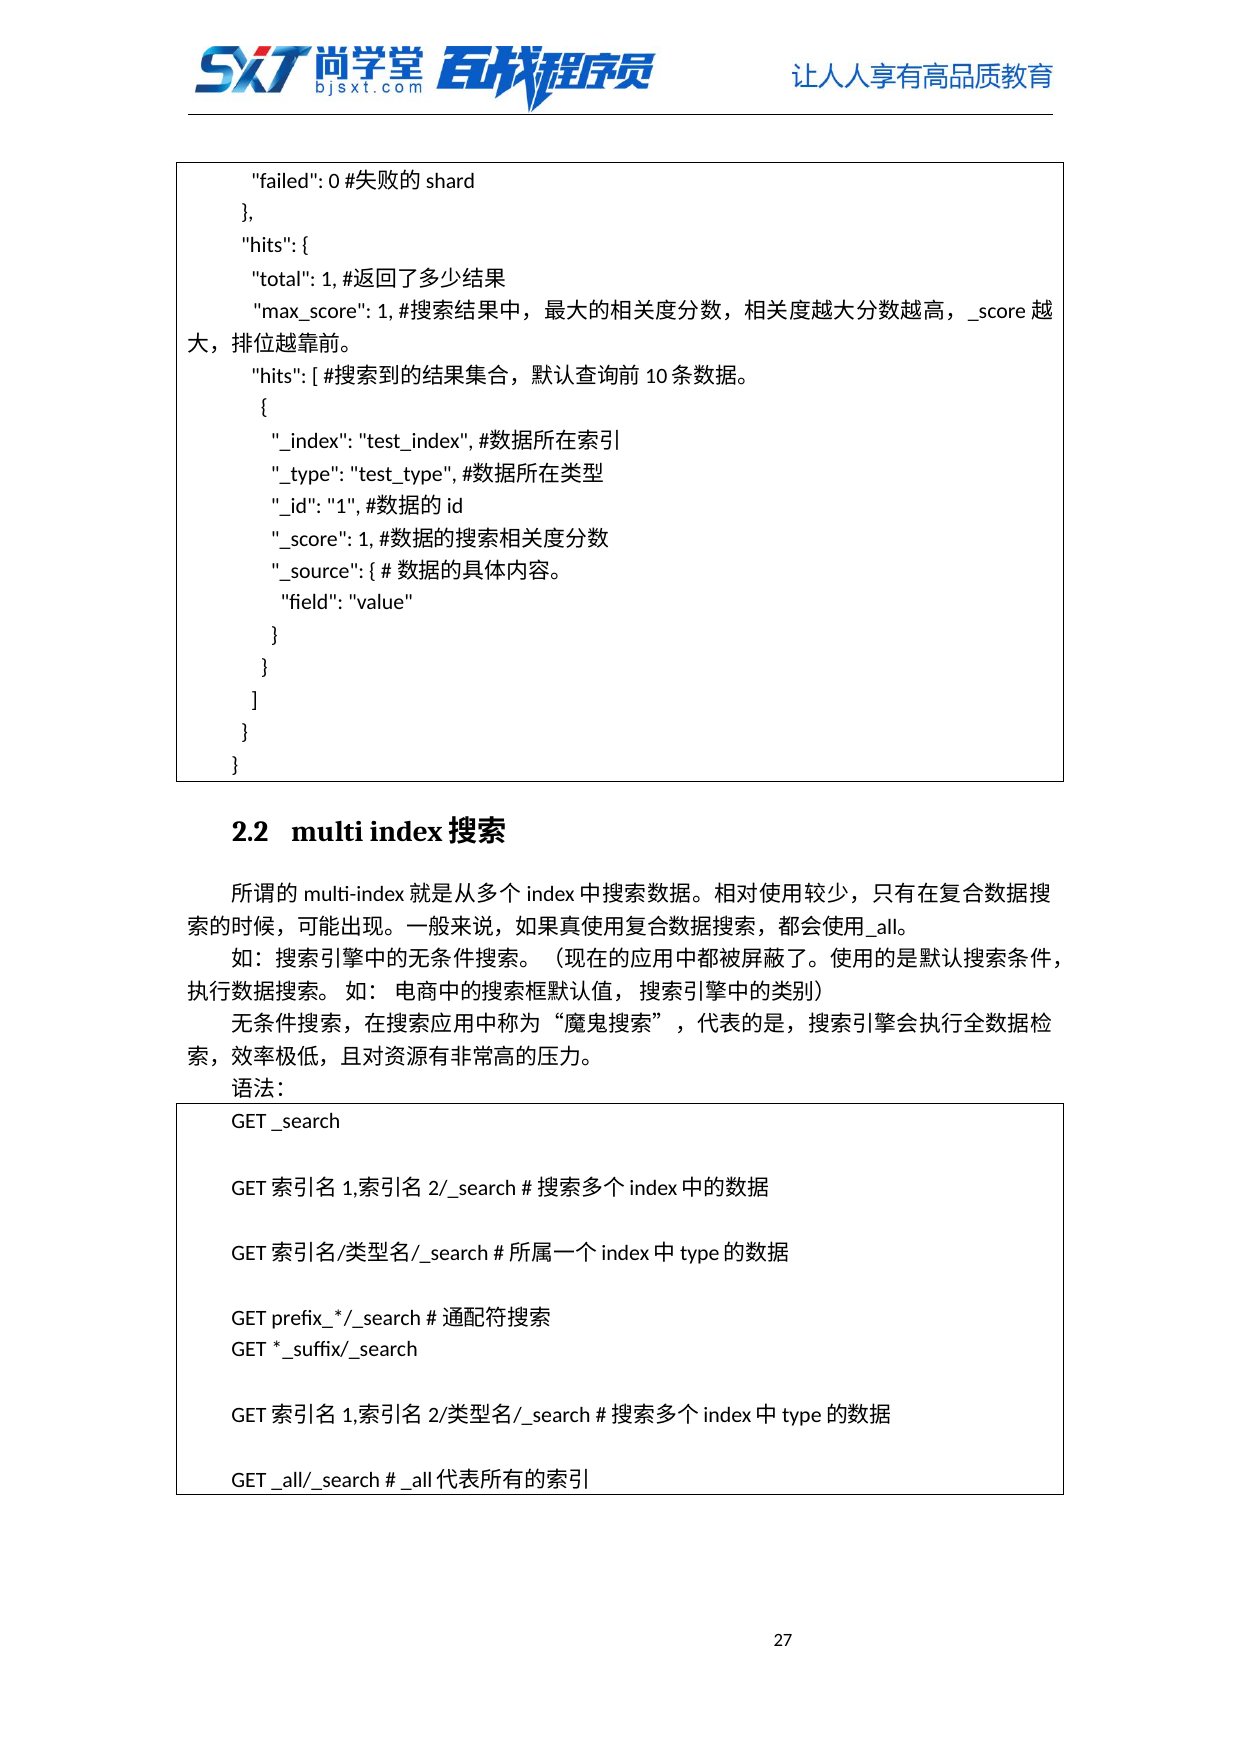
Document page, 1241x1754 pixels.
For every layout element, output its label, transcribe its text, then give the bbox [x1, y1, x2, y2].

text 如：搜索引擎中的无条件搜索。（现在的应用中都被屏蔽了。使用的是默认搜索条件，执行数据搜索。 如： 电商中的搜索框默认值， 搜索引擎中的类别） [187, 941, 1053, 1006]
table_header GET _search GET 索引名1,索引名2/_search # 搜索多个index中的数据 GET 索引名/类型名/_search # 所属一个index中type的数据 GET prefix_*/_search # 通配符搜索 GET *_suffix/_search GET 索引名1,索引名2/类型名/_search # 搜索多个index中type的数据 GET _all/_search # _all代表所有的索引 [177, 1104, 1063, 1494]
picture [191, 46, 1057, 113]
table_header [177, 163, 1063, 781]
text 所谓的multi-index就是从多个index中搜索数据。相对使用较少，只有在复合数据搜索的时候，可能出现。一般来说，如果真使用复合数据搜索，都会使用_all。 [187, 876, 1053, 941]
text 无条件搜索，在搜索应用中称为“魔鬼搜索”，代表的是，搜索引擎会执行全数据检索，效率极低，且对资源有非常高的压力。 [187, 1006, 1053, 1071]
text 语法： [187, 1071, 1053, 1103]
subtitle multi index搜索 [232, 796, 1053, 861]
